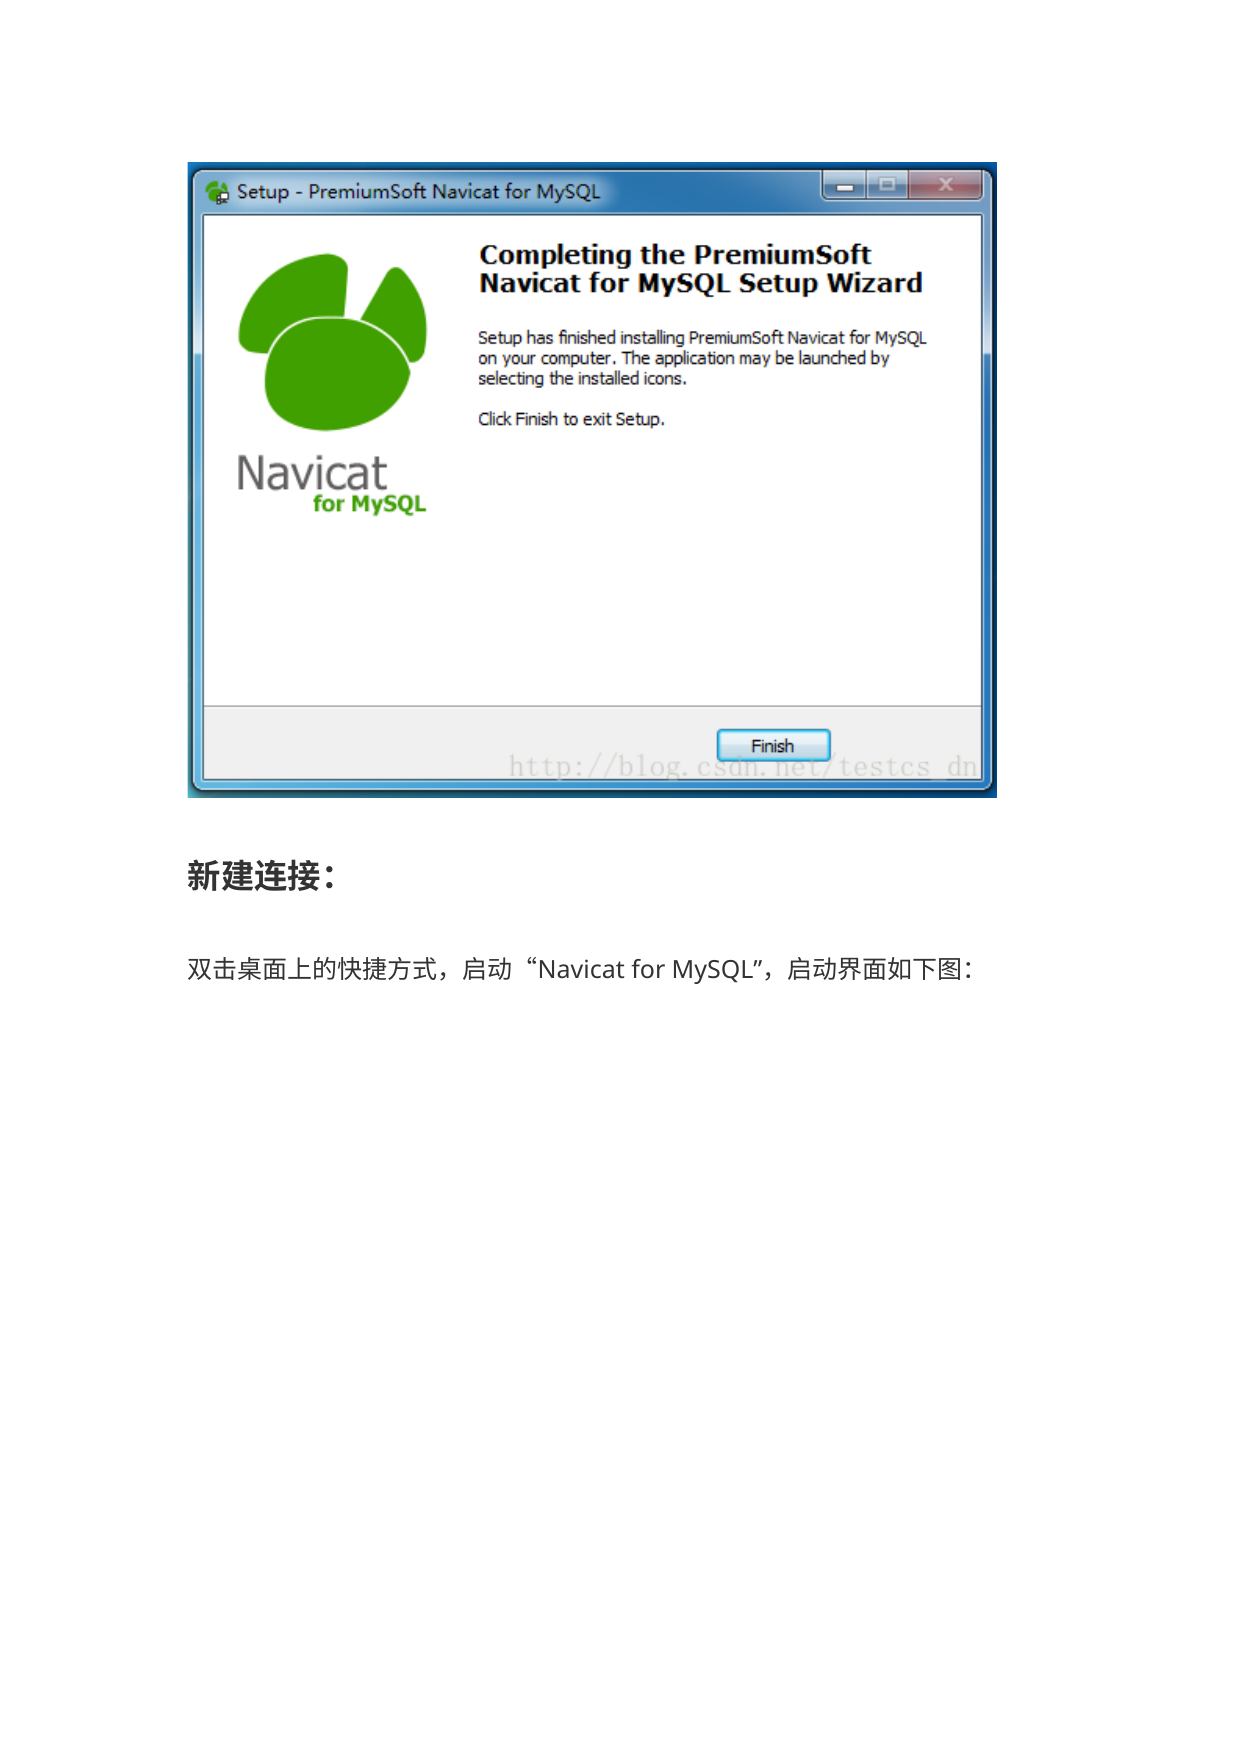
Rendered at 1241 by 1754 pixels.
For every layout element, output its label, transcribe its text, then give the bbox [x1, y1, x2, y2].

text 双击桌面上的快捷方式，启动“Navicat for MySQL”，启动界面如下图： [187, 935, 1053, 1000]
picture [187, 162, 997, 798]
subtitle 新建连接： [187, 841, 1053, 906]
